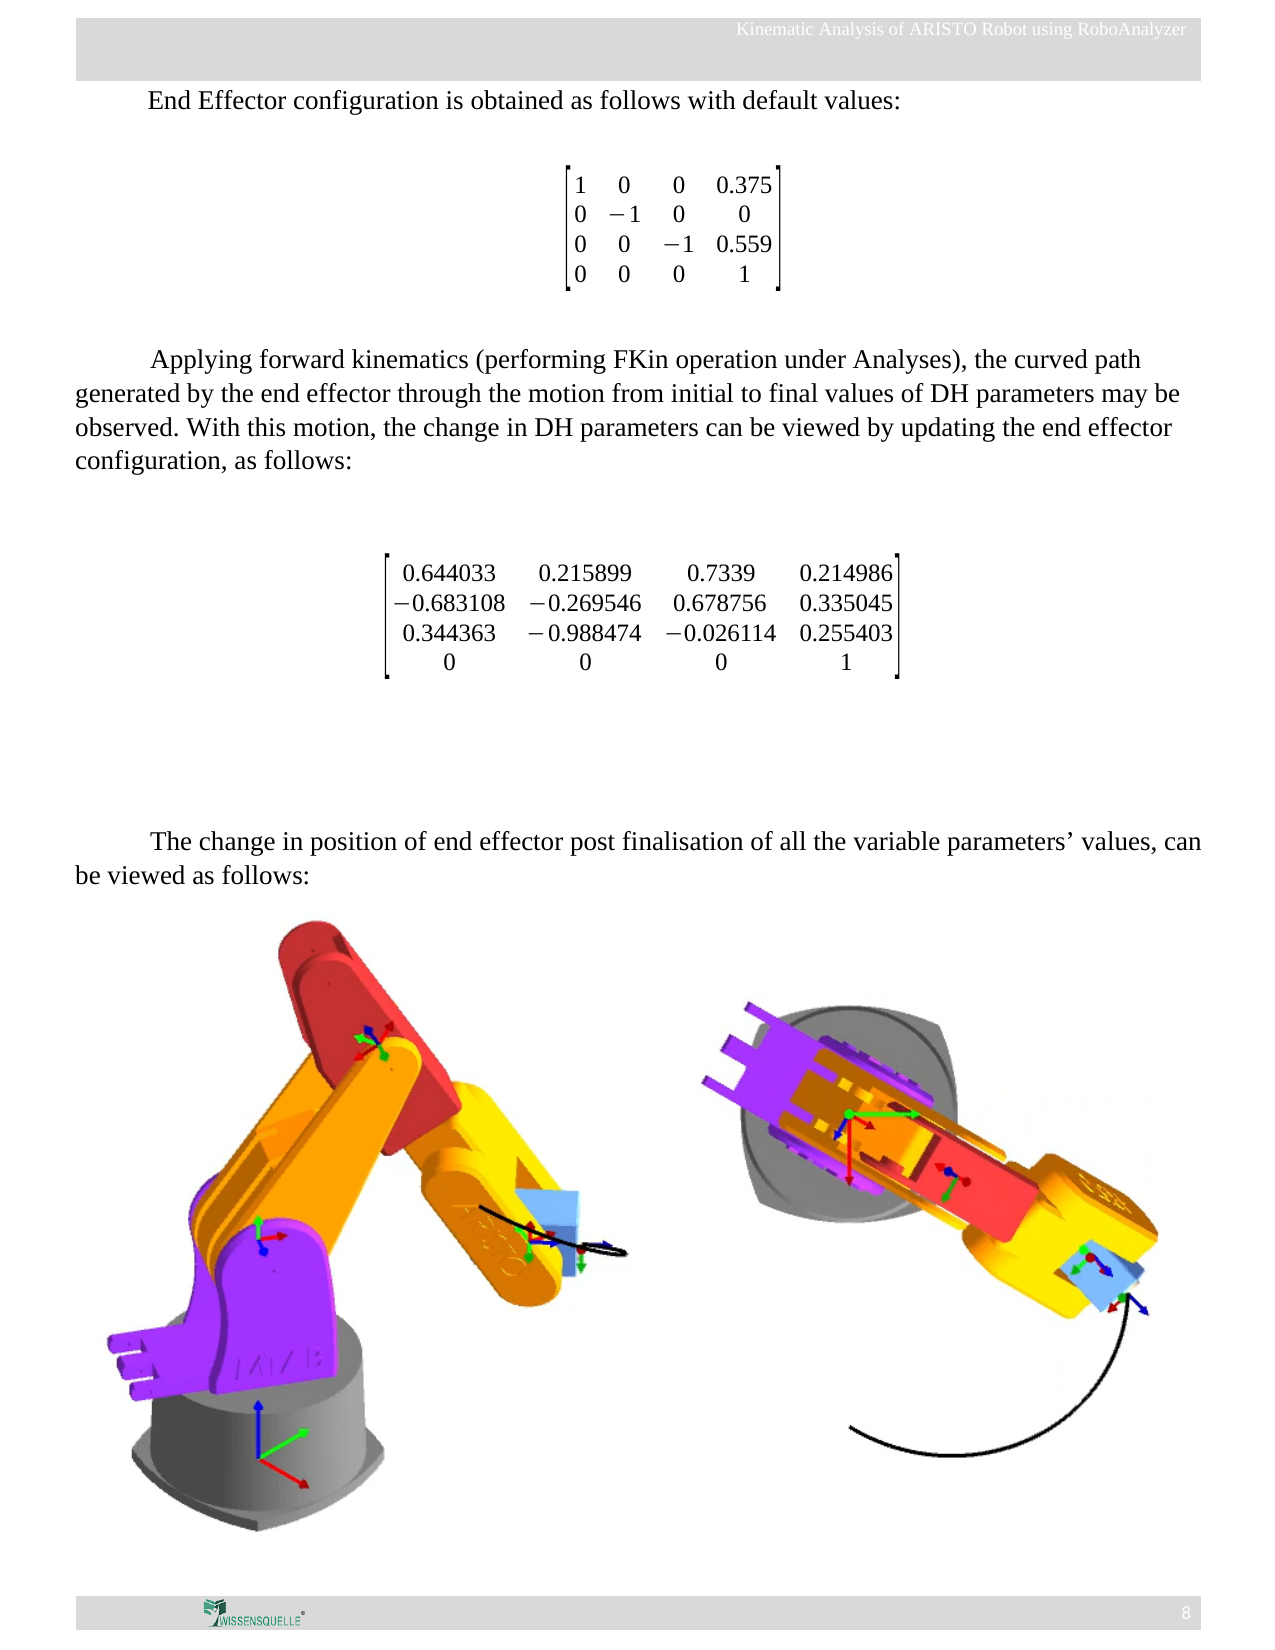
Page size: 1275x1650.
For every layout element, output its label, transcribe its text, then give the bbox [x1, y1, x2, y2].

text The change in position of end effector post finalisation of all the variable parameters’ values, can be viewed as follows: [75, 826, 1211, 890]
table_header [644, 914, 1200, 1563]
text End Effector configuration is obtained as follows with default values: [75, 84, 1200, 115]
text Applying forward kinematics (performing FKin operation under Analyses), the curved path generated by the end effector through the motion from initial to final values of DH parameters may be observed. With this motion, the change in DH parameters can be viewed by updating the end effector configuration, as follows: [75, 343, 1211, 475]
table_header [75, 914, 644, 1563]
picture [200, 1595, 307, 1630]
picture [692, 987, 1163, 1466]
picture [92, 913, 639, 1539]
